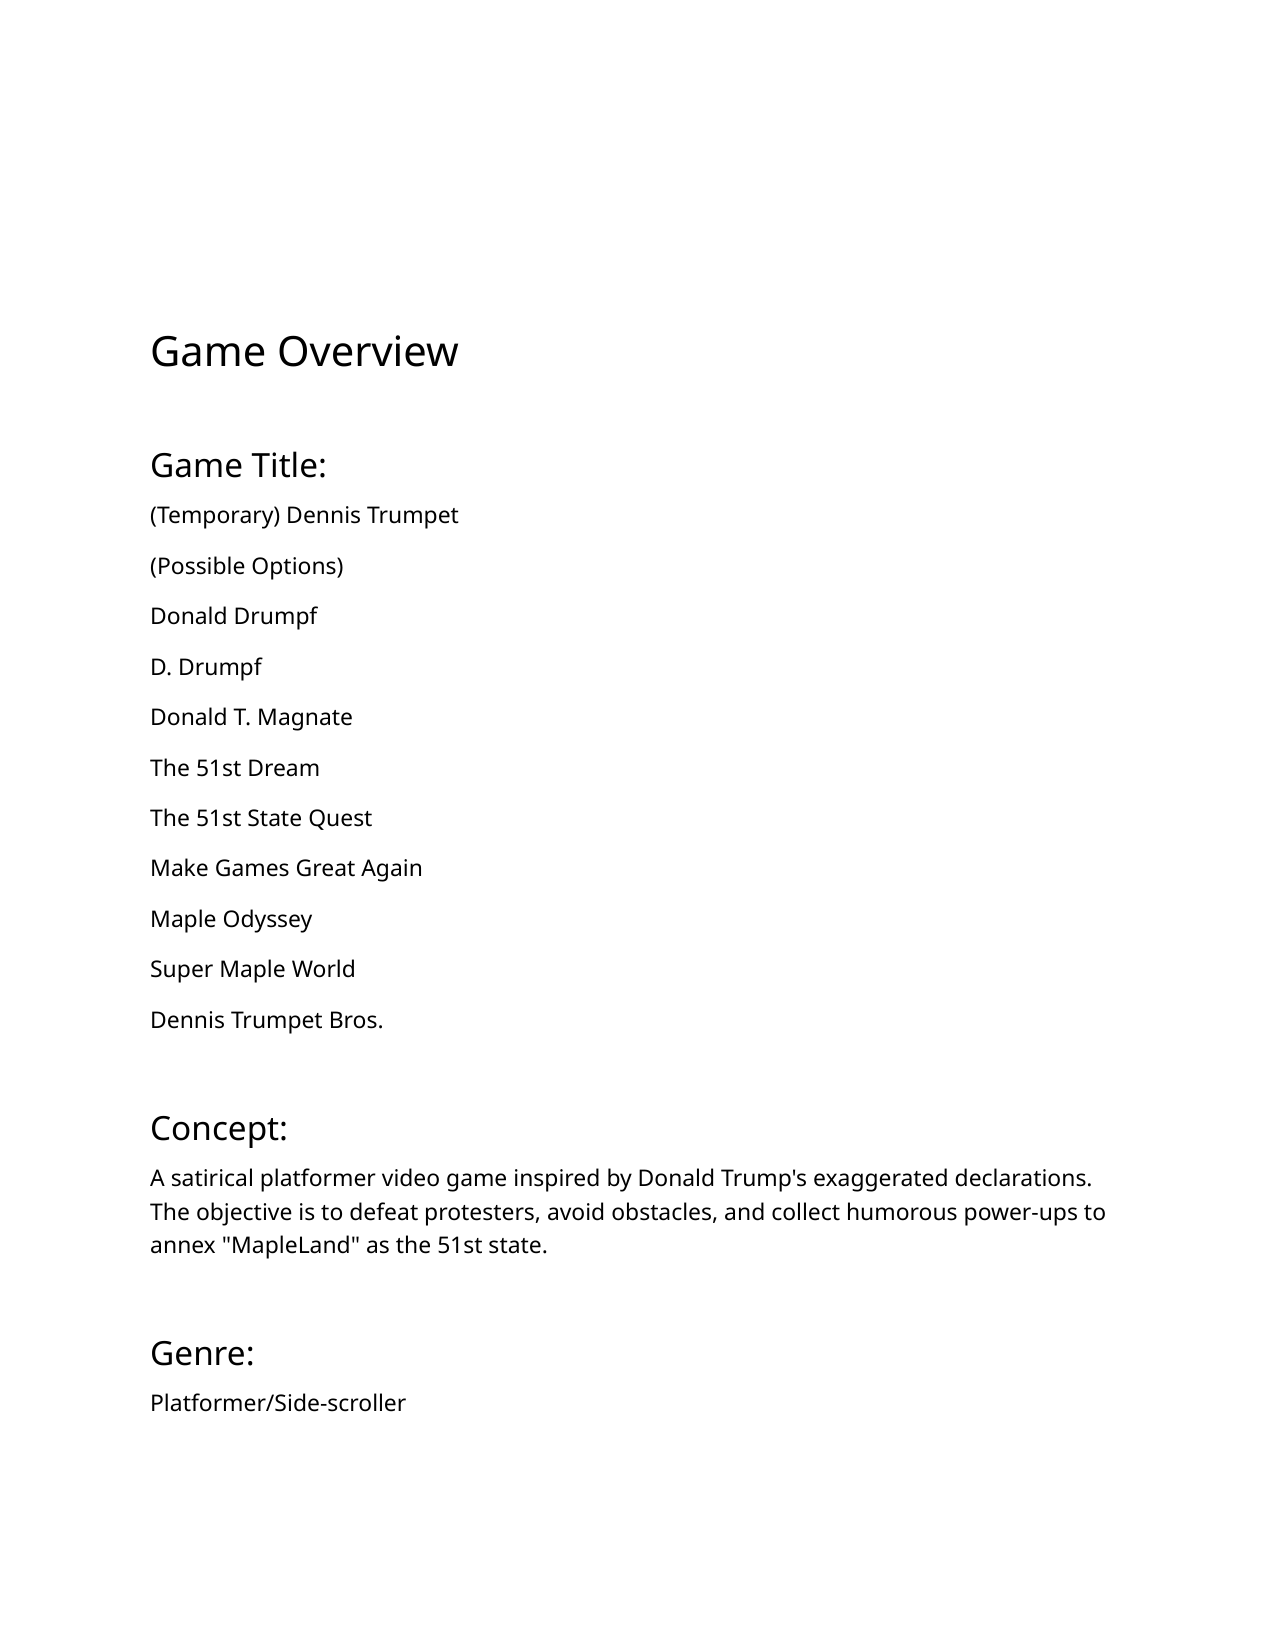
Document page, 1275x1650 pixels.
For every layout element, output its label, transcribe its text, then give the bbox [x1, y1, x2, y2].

text D. Drumpf [150, 651, 1125, 682]
text Maple Odyssey [150, 903, 1125, 934]
text (Temporary) Dennis Trumpet [150, 499, 1125, 531]
text (Possible Options) [150, 550, 1125, 581]
text Make Games Great Again [150, 852, 1125, 883]
text Dennis Trumpet Bros. [150, 1003, 1125, 1035]
text Super Maple World [150, 953, 1125, 984]
subtitle Concept: [150, 1104, 1125, 1150]
text Donald Drumpf [150, 600, 1125, 631]
text Platformer/Side-scroller [150, 1387, 1125, 1418]
subtitle Genre: [150, 1330, 1125, 1375]
text Donald T. Magnate [150, 701, 1125, 732]
subtitle Game Title: [150, 442, 1125, 487]
subtitle Game Overview [150, 322, 1125, 379]
text The 51st State Quest [150, 802, 1125, 833]
text A satirical platformer video game inspired by Donald Trump's exaggerated declarations. The objective is to defeat protesters, avoid obstacles, and collect humorous power-ups to annex "MapleLand" as the 51st state. [150, 1162, 1125, 1260]
text The 51st Dream [150, 751, 1125, 783]
